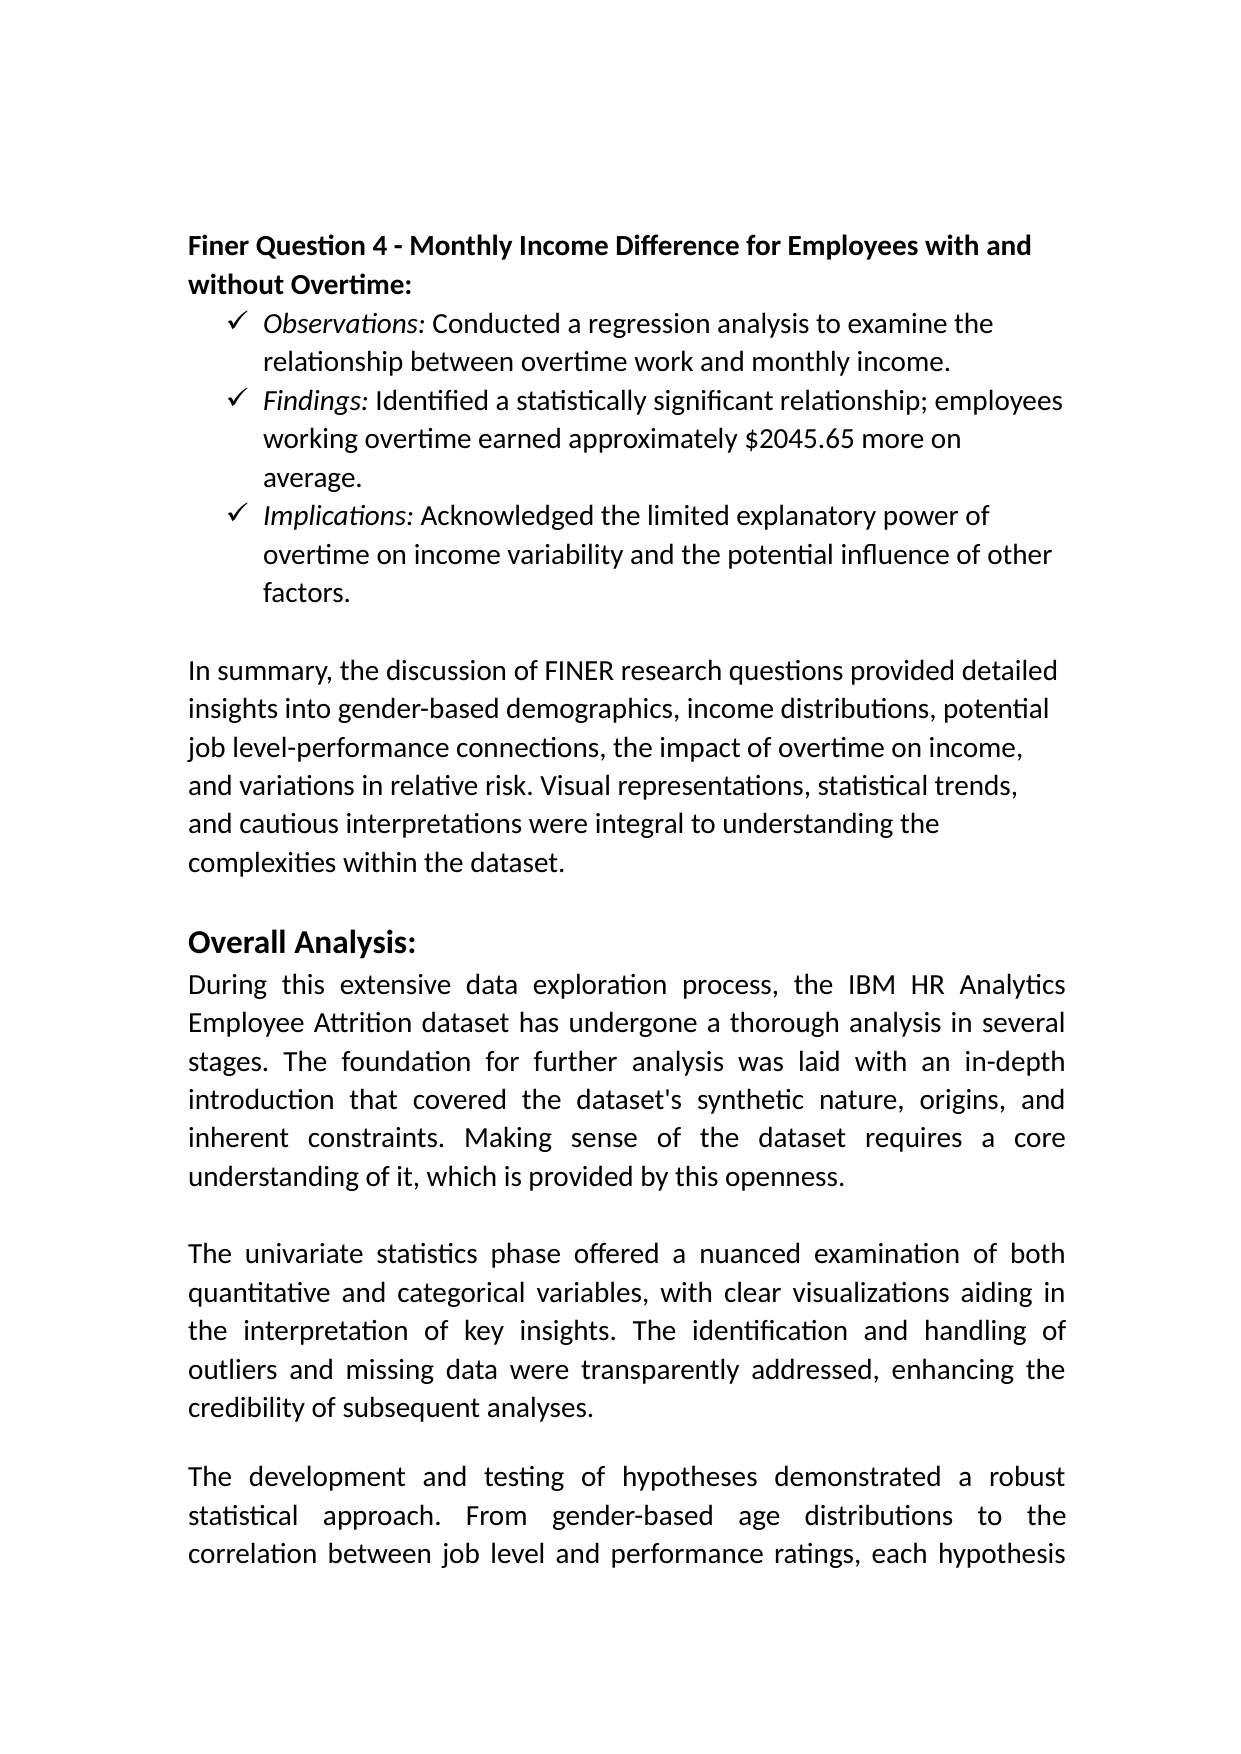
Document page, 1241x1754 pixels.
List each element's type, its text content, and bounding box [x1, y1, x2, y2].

text During this extensive data exploration process, the IBM HR Analytics Employee Attrition dataset has undergone a thorough analysis in several stages. The foundation for further analysis was laid with an in-depth introduction that covered the dataset's synthetic nature, origins, and inherent constraints. Making sense of the dataset requires a core understanding of it, which is provided by this openness. [188, 966, 1067, 1194]
list Observations: Conducted a regression analysis to examine the relationship between overtime work and monthly income. [225, 305, 1067, 379]
text Finer Question 4 - Monthly Income Difference for Employees with and without Overtime: [188, 227, 1067, 302]
list Implications: Acknowledged the limited explanatory power of overtime on income variability and the potential influence of other factors. [225, 497, 1067, 610]
text Overall Analysis: [188, 922, 1067, 962]
text In summary, the discussion of FINER research questions provided detailed insights into gender-based demographics, income distributions, potential job level-performance connections, the impact of overtime on income, and variations in relative risk. Visual representations, statistical trends, and cautious interpretations were integral to understanding the complexities within the dataset. [188, 652, 1067, 880]
text The univariate statistics phase offered a nuanced examination of both quantitative and categorical variables, with clear visualizations aiding in the interpretation of key insights. The identification and handling of outliers and missing data were transparently addressed, enhancing the credibility of subsequent analyses. [188, 1236, 1067, 1425]
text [188, 1458, 1067, 1571]
list Findings: Identified a statistically significant relationship; employees working overtime earned approximately $2045.65 more on average. [225, 382, 1067, 494]
